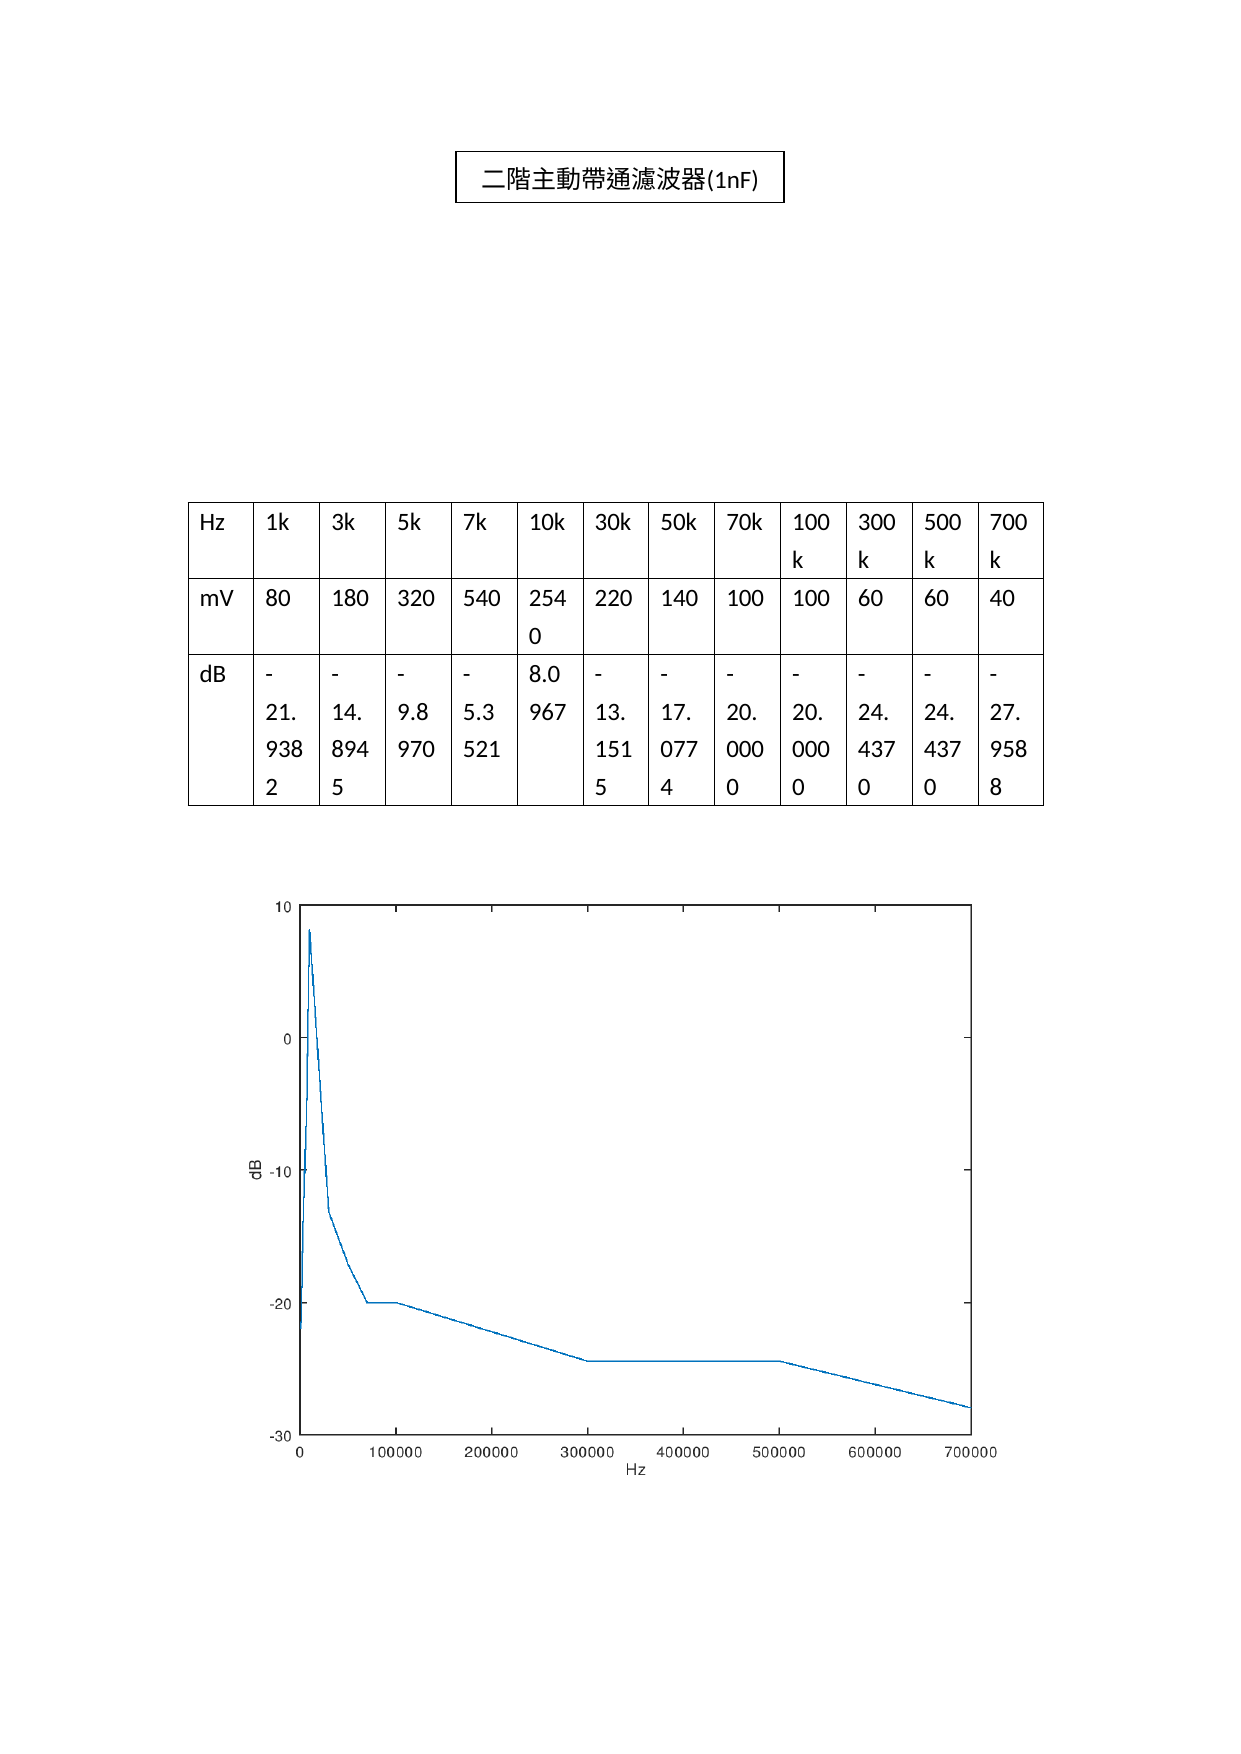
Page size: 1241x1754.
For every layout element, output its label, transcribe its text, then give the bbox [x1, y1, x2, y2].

table_cell -14.8945 [320, 655, 385, 805]
table_cell -5.3521 [452, 655, 517, 805]
table_header 100k [781, 503, 846, 578]
table_cell -21.9382 [254, 655, 319, 805]
table_header 3k [320, 503, 385, 578]
table_cell 2540 [518, 579, 583, 654]
table_header 50k [649, 503, 714, 578]
table_cell -20.0000 [715, 655, 780, 805]
table_cell -9.8970 [386, 655, 451, 805]
table_header 1k [254, 503, 319, 578]
table_header 10k [518, 503, 583, 578]
picture [187, 856, 1053, 1506]
table_cell -27.9588 [979, 655, 1043, 805]
table_cell 100 [781, 579, 846, 654]
table_cell dB [189, 655, 253, 805]
table_cell 540 [452, 579, 517, 654]
table_header 500k [913, 503, 978, 578]
table_cell 220 [584, 579, 648, 654]
table_header 5k [386, 503, 451, 578]
table_cell -17.0774 [649, 655, 714, 805]
table_header 7k [452, 503, 517, 578]
table_cell -13.1515 [584, 655, 648, 805]
table_cell 40 [979, 579, 1043, 654]
table_cell -24.4370 [847, 655, 912, 805]
table_cell 60 [913, 579, 978, 654]
table_cell 8.0967 [518, 655, 583, 805]
table_header Hz [189, 503, 253, 578]
table_cell 80 [254, 579, 319, 654]
table_cell 140 [649, 579, 714, 654]
table_header 700k [979, 503, 1043, 578]
table_cell -24.4370 [913, 655, 978, 805]
table_header 300k [847, 503, 912, 578]
table_cell 100 [715, 579, 780, 654]
table_cell 320 [386, 579, 451, 654]
table_cell -20.0000 [781, 655, 846, 805]
table_header 70k [715, 503, 780, 578]
table_cell 180 [320, 579, 385, 654]
table_cell 60 [847, 579, 912, 654]
table_header 30k [584, 503, 648, 578]
table_cell mV [189, 579, 253, 654]
